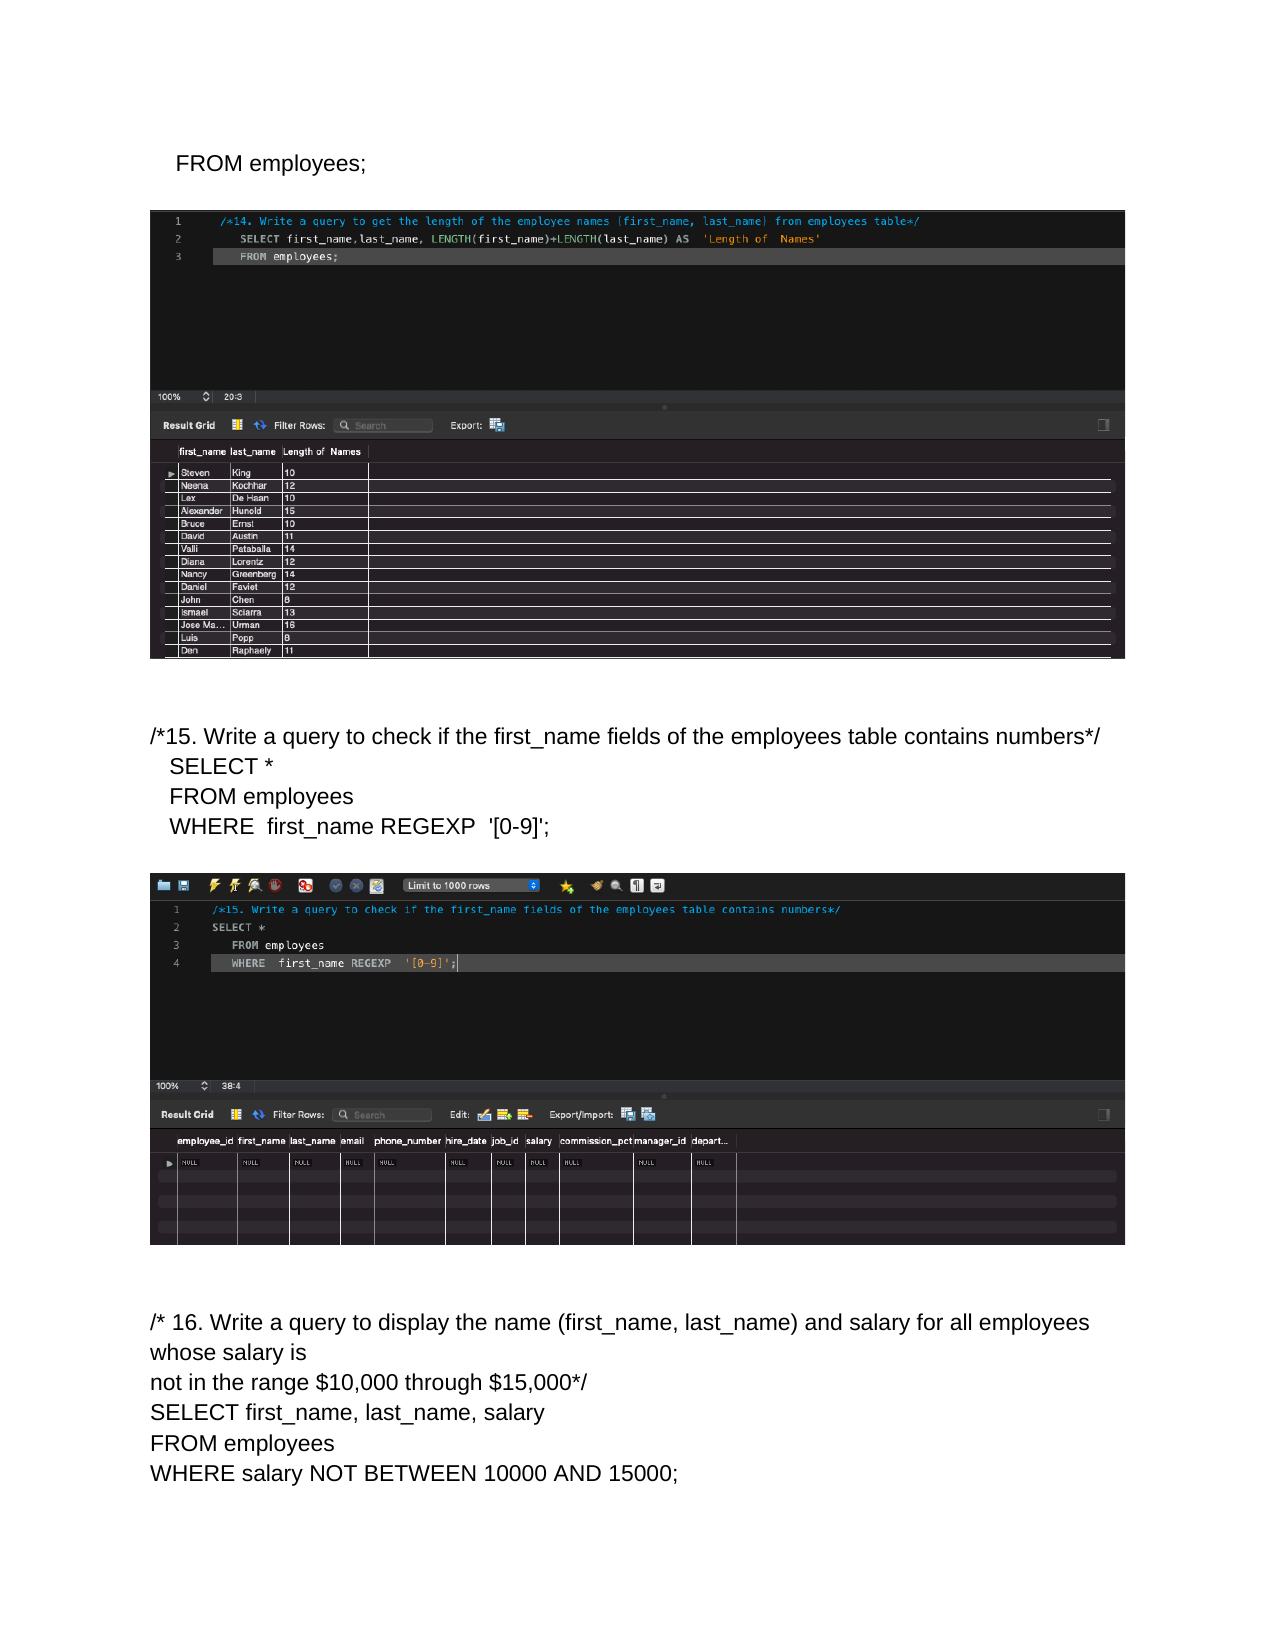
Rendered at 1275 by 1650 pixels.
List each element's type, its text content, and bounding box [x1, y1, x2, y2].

text /* 16. Write a query to display the name (first_name, last_name) and salary for all employees whose salary is [150, 1309, 1125, 1365]
text SELECT * [150, 753, 1125, 779]
text not in the range $10,000 through $15,000*/ [150, 1369, 1125, 1396]
picture [150, 873, 1125, 1245]
text WHERE first_name REGEXP '[0-9]'; [150, 813, 1125, 839]
text WHERE salary NOT BETWEEN 10000 AND 15000; [150, 1460, 1125, 1486]
text SELECT first_name, last_name, salary [150, 1399, 1125, 1426]
text FROM employees [150, 1429, 1125, 1456]
picture [150, 210, 1125, 659]
text /*15. Write a query to check if the first_name fields of the employees table contains numbers*/ [150, 723, 1125, 749]
text FROM employees; [150, 150, 1125, 176]
text FROM employees [150, 783, 1125, 809]
